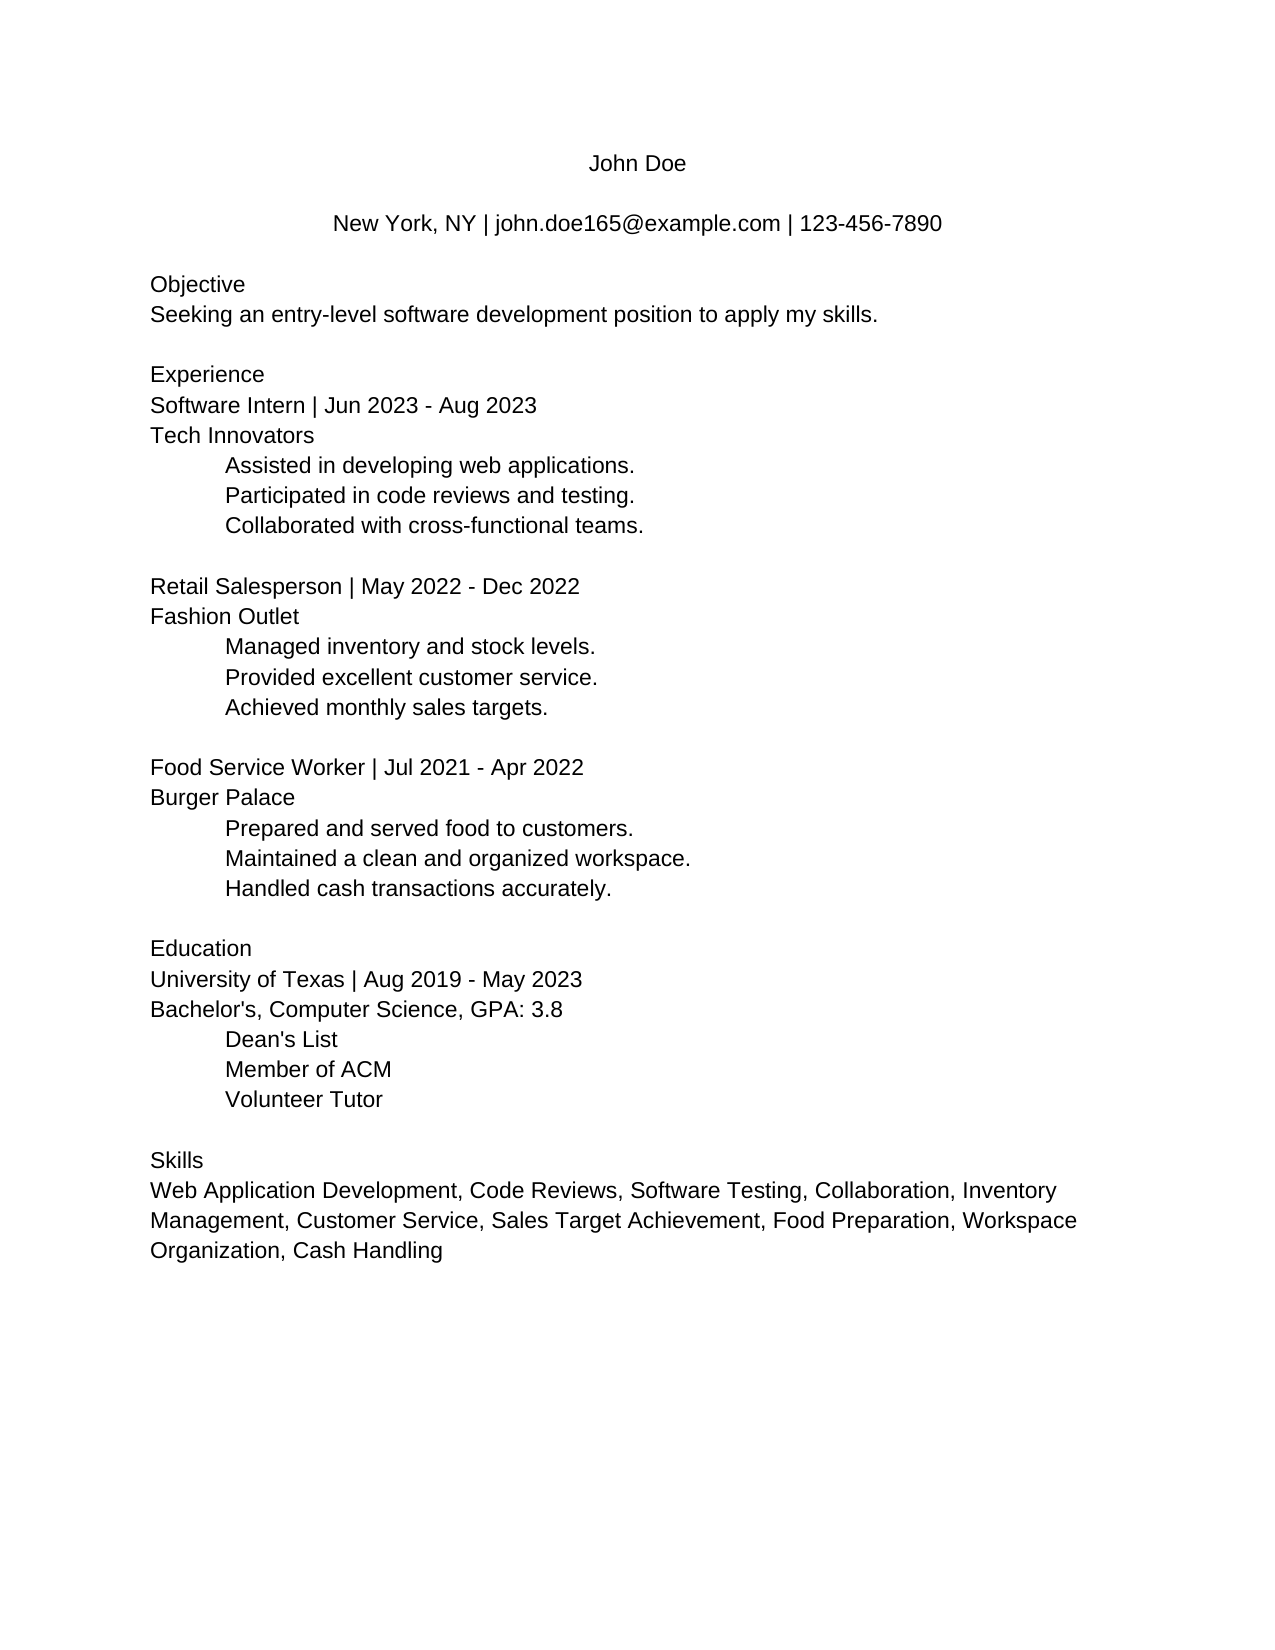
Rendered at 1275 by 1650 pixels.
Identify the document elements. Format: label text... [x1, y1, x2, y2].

text Dean's List [150, 1026, 1125, 1052]
text Experience [150, 361, 1125, 388]
text Member of ACM [150, 1056, 1125, 1083]
text Achieved monthly sales targets. [150, 694, 1125, 720]
text Food Service Worker | Jul 2021 - Apr 2022 [150, 754, 1125, 781]
text Managed inventory and stock levels. [150, 633, 1125, 660]
text Collaborated with cross-functional teams. [150, 512, 1125, 539]
text Education [150, 935, 1125, 962]
text Assisted in developing web applications. [150, 452, 1125, 478]
text Seeking an entry-level software development position to apply my skills. [150, 301, 1125, 327]
text Skills [150, 1147, 1125, 1173]
text John Doe [150, 150, 1125, 176]
text Provided excellent customer service. [150, 663, 1125, 690]
text Software Intern | Jun 2023 - Aug 2023 [150, 392, 1125, 418]
text Prepared and served food to customers. [150, 814, 1125, 841]
text New York, NY | john.doe165@example.com | 123-456-7890 [150, 210, 1125, 237]
text Handled cash transactions accurately. [150, 875, 1125, 901]
text Web Application Development, Code Reviews, Software Testing, Collaboration, Inventory Management, Customer Service, Sales Target Achievement, Food Preparation, Workspace Organization, Cash Handling [150, 1177, 1125, 1264]
text Maintained a clean and organized workspace. [150, 845, 1125, 871]
text University of Texas | Aug 2019 - May 2023 [150, 966, 1125, 992]
text Participated in code reviews and testing. [150, 482, 1125, 509]
text Volunteer Tutor [150, 1086, 1125, 1113]
text Tech Innovators [150, 422, 1125, 448]
text Burger Palace [150, 784, 1125, 811]
text Bachelor's, Computer Science, GPA: 3.8 [150, 996, 1125, 1022]
text Objective [150, 271, 1125, 297]
text Fashion Outlet [150, 603, 1125, 629]
text Retail Salesperson | May 2022 - Dec 2022 [150, 573, 1125, 599]
